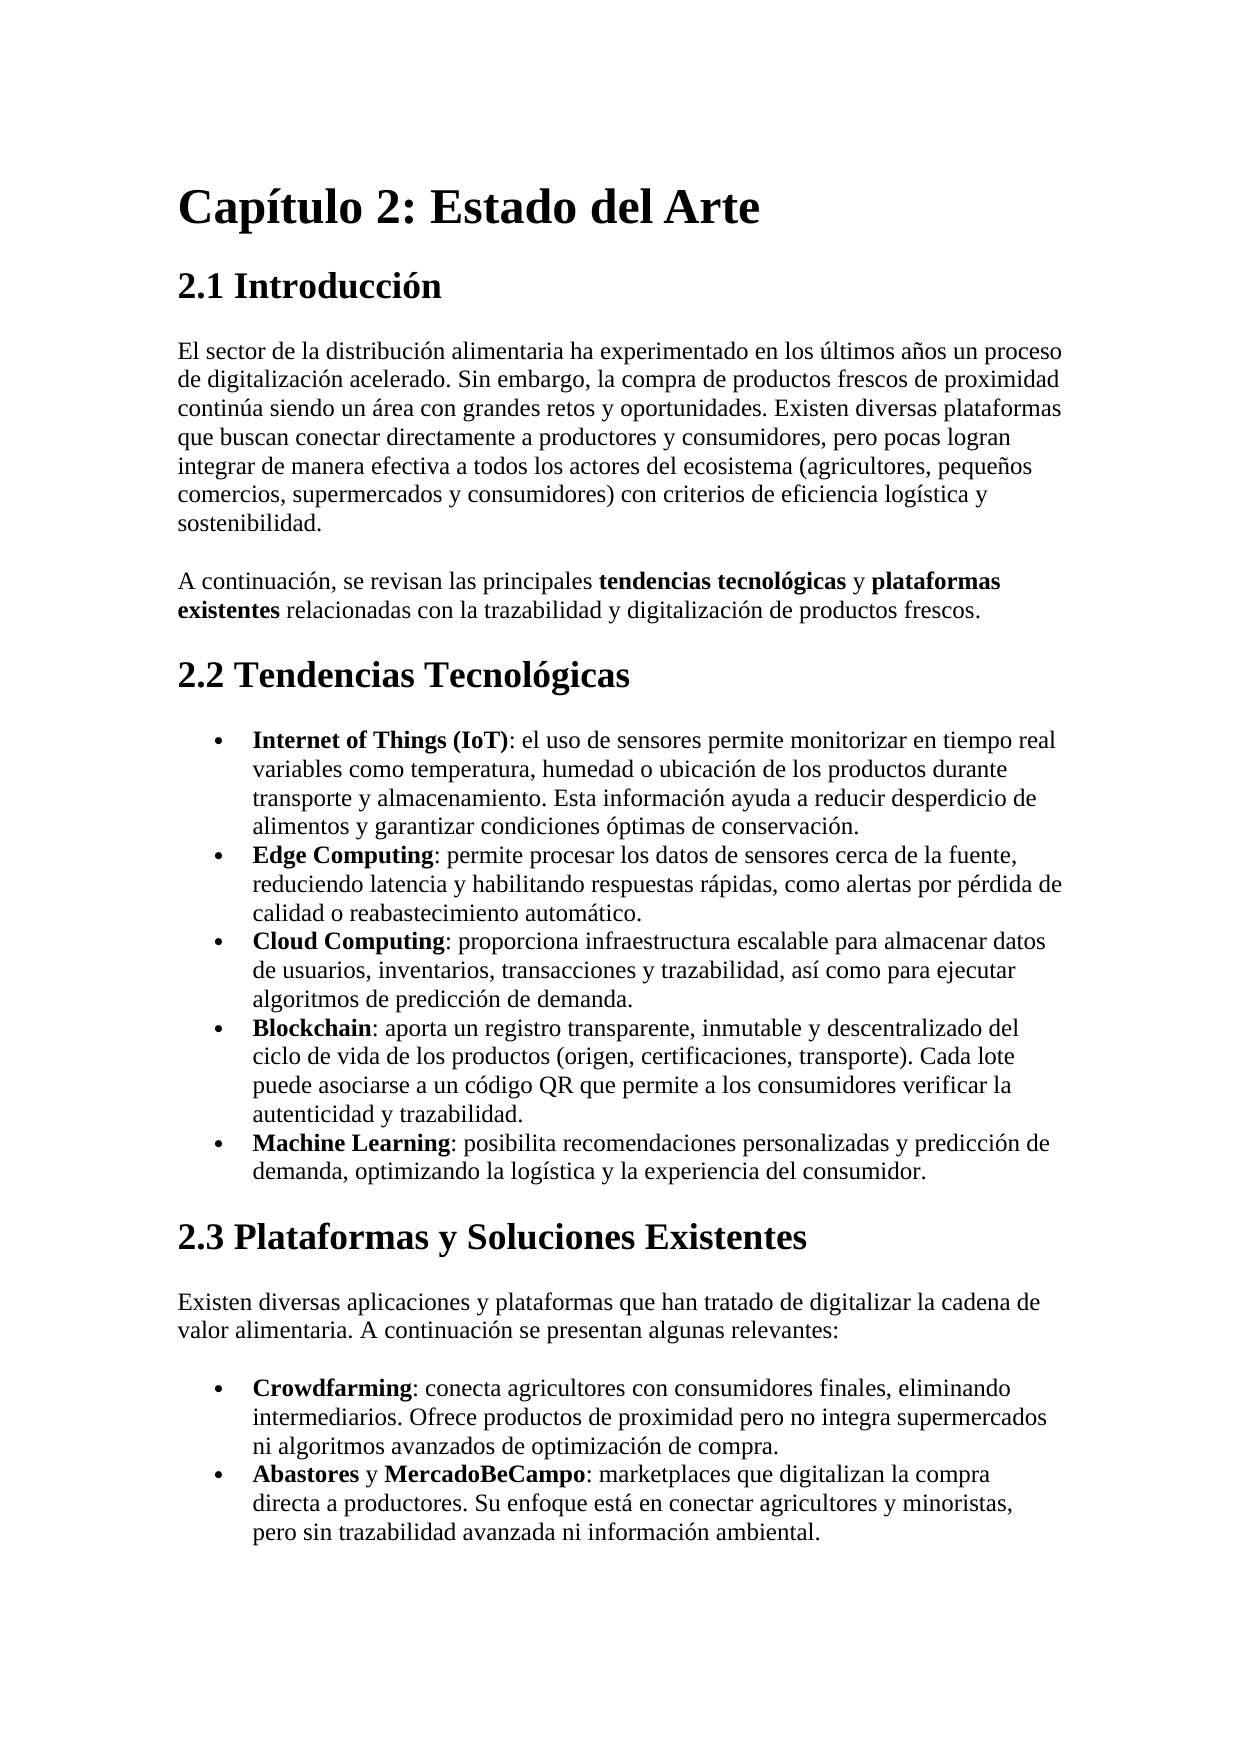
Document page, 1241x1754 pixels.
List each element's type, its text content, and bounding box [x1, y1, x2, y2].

text 2.1 Introducción [177, 263, 1063, 307]
list Crowdfarming: conecta agricultores con consumidores finales, eliminando intermediarios. Ofrece productos de proximidad pero no integra supermercados ni algoritmos avanzados de optimización de compra. [215, 1373, 1063, 1459]
text Existen diversas aplicaciones y plataformas que han tratado de digitalizar la cadena de valor alimentaria. A continuación se presentan algunas relevantes: [177, 1287, 1063, 1344]
list Internet of Things (IoT): el uso de sensores permite monitorizar en tiempo real variables como temperatura, humedad o ubicación de los productos durante transporte y almacenamiento. Esta información ayuda a reducir desperdicio de alimentos y garantizar condiciones óptimas de conservación. [215, 725, 1063, 840]
text 2.3 Plataformas y Soluciones Existentes [177, 1214, 1063, 1257]
list Abastores y MercadoBeCampo: marketplaces que digitalizan la compra directa a productores. Su enfoque está en conectar agricultores y minoristas, pero sin trazabilidad avanzada ni información ambiental. [215, 1459, 1063, 1546]
text A continuación, se revisan las principales tendencias tecnológicas y plataformas existentes relacionadas con la trazabilidad y digitalización de productos frescos. [177, 566, 1063, 624]
text Capítulo 2: Estado del Arte [177, 177, 1063, 234]
text El sector de la distribución alimentaria ha experimentado en los últimos años un proceso de digitalización acelerado. Sin embargo, la compra de productos frescos de proximidad continúa siendo un área con grandes retos y oportunidades. Existen diversas plataformas que buscan conectar directamente a productores y consumidores, pero pocas logran integrar de manera efectiva a todos los actores del ecosistema (agricultores, pequeños comercios, supermercados y consumidores) con criterios de eficiencia logística y sostenibilidad. [177, 336, 1063, 537]
list Blockchain: aporta un registro transparente, inmutable y descentralizado del ciclo de vida de los productos (origen, certificaciones, transporte). Cada lote puede asociarse a un código QR que permite a los consumidores verificar la autenticidad y trazabilidad. [215, 1013, 1063, 1128]
list Machine Learning: posibilita recomendaciones personalizadas y predicción de demanda, optimizando la logística y la experiencia del consumidor. [215, 1128, 1063, 1185]
list Cloud Computing: proporciona infraestructura escalable para almacenar datos de usuarios, inventarios, transacciones y trazabilidad, así como para ejecutar algoritmos de predicción de demanda. [215, 926, 1063, 1013]
text 2.2 Tendencias Tecnológicas [177, 653, 1063, 696]
list Edge Computing: permite procesar los datos de sensores cerca de la fuente, reduciendo latencia y habilitando respuestas rápidas, como alertas por pérdida de calidad o reabastecimiento automático. [215, 840, 1063, 926]
